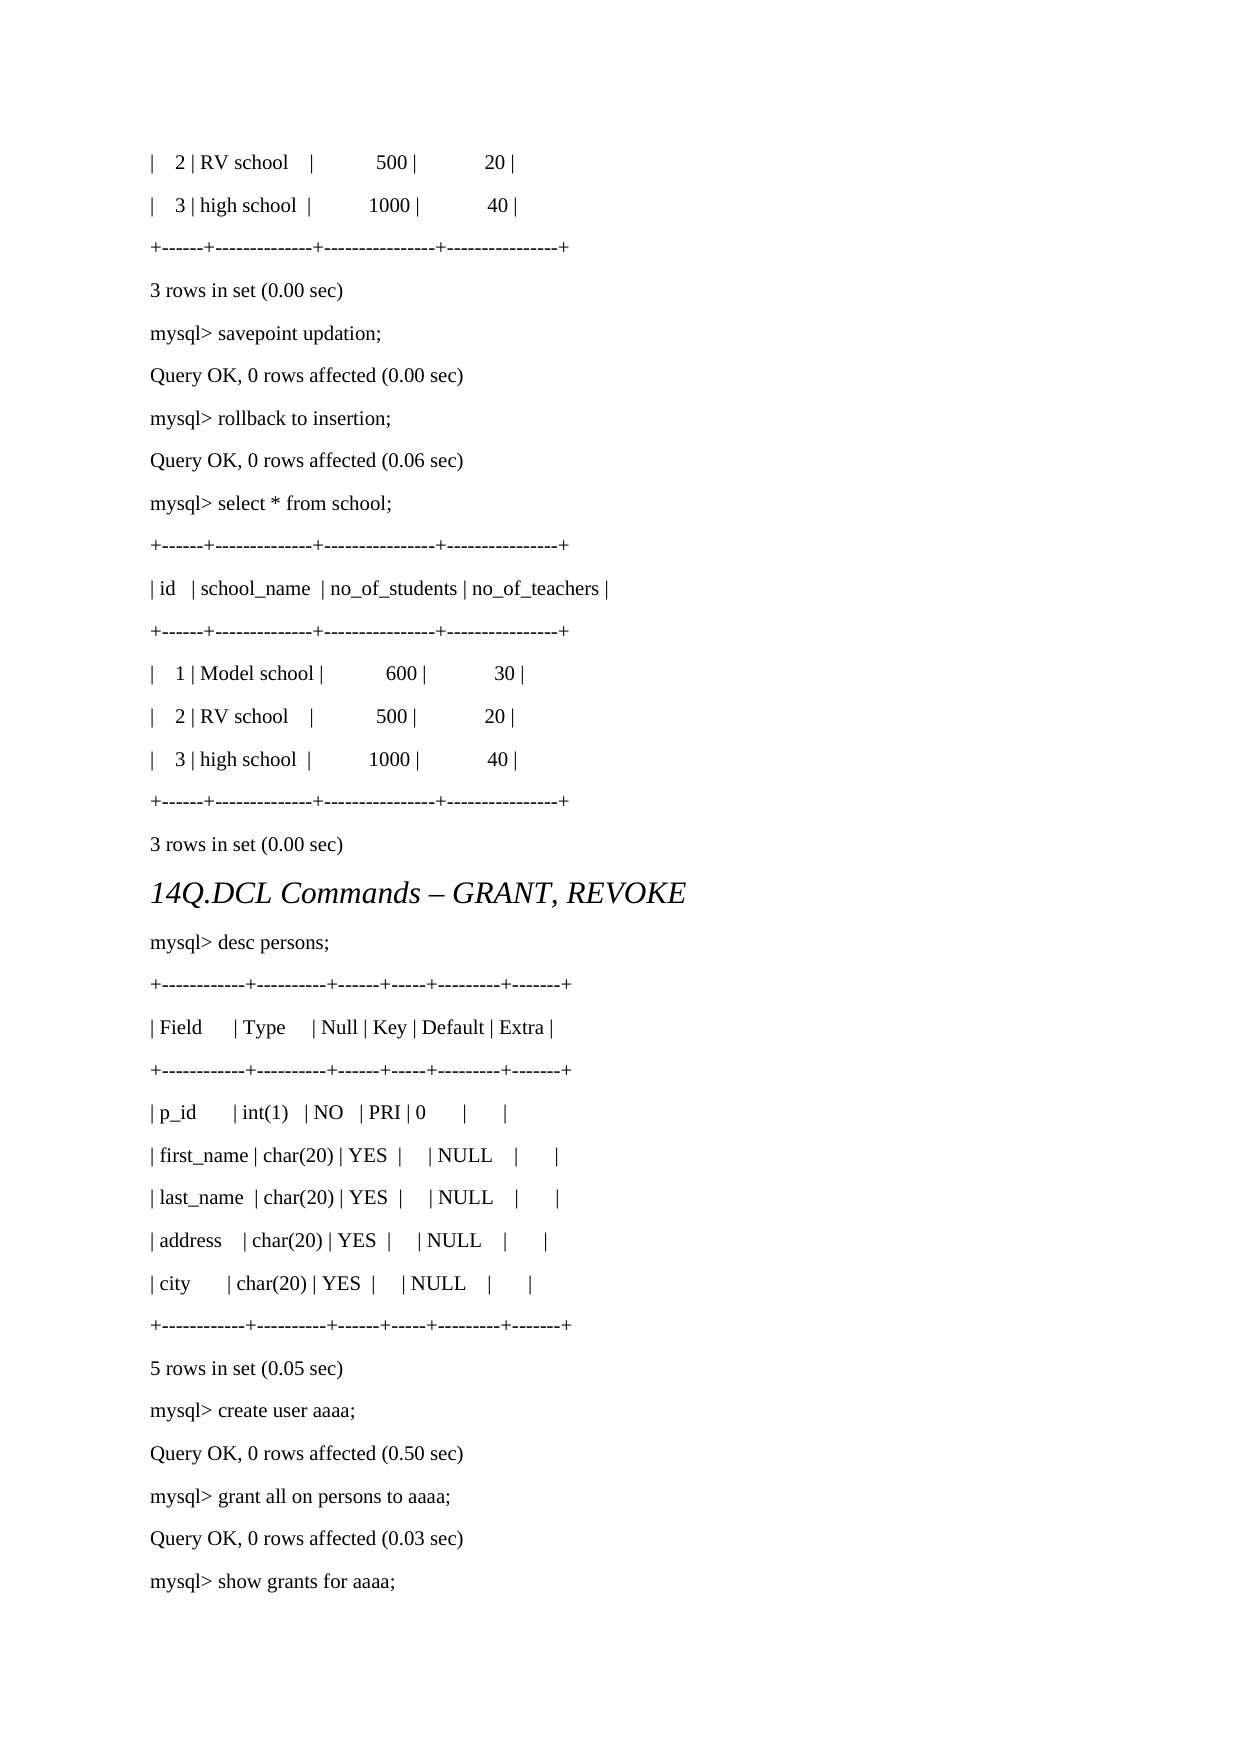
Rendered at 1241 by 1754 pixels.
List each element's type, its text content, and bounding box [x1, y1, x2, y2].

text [150, 235, 1090, 259]
text mysql> rollback to insertion; [150, 406, 1090, 430]
text 3 rows in set (0.00 sec) [150, 278, 1090, 302]
text mysql> select * from school; [150, 491, 1090, 515]
text +------+--------------+----------------+----------------+ [150, 619, 1090, 643]
text +------------+----------+------+-----+---------+-------+ [150, 1313, 1090, 1337]
text | 2 | RV school | 500 | 20 | [150, 150, 1090, 174]
text 14Q.DCL Commands – GRANT, REVOKE [150, 874, 1090, 910]
text | last_name | char(20) | YES | | NULL | | [150, 1185, 1090, 1209]
text Query OK, 0 rows affected (0.00 sec) [150, 363, 1090, 387]
text | Field | Type | Null | Key | Default | Extra | [150, 1015, 1090, 1039]
text +------------+----------+------+-----+---------+-------+ [150, 1057, 1090, 1082]
text | 3 | high school | 1000 | 40 | [150, 193, 1090, 217]
text mysql> savepoint updation; [150, 320, 1090, 344]
text | p_id | int(1) | NO | PRI | 0 | | [150, 1100, 1090, 1124]
text 3 rows in set (0.00 sec) [150, 832, 1090, 856]
text +------+--------------+----------------+----------------+ [150, 789, 1090, 813]
text | 3 | high school | 1000 | 40 | [150, 746, 1090, 771]
text | first_name | char(20) | YES | | NULL | | [150, 1143, 1090, 1167]
text +------------+----------+------+-----+---------+-------+ [150, 972, 1090, 996]
text 5 rows in set (0.05 sec) [150, 1356, 1090, 1380]
text | city | char(20) | YES | | NULL | | [150, 1271, 1090, 1294]
text mysql> create user aaaa; [150, 1398, 1090, 1422]
text mysql> desc persons; [150, 930, 1090, 954]
text | 2 | RV school | 500 | 20 | [150, 704, 1090, 728]
text Query OK, 0 rows affected (0.03 sec) [150, 1526, 1090, 1550]
text +------+--------------+----------------+----------------+ [150, 533, 1090, 557]
text Query OK, 0 rows affected (0.06 sec) [150, 448, 1090, 472]
text Query OK, 0 rows affected (0.50 sec) [150, 1441, 1090, 1465]
text | address | char(20) | YES | | NULL | | [150, 1228, 1090, 1252]
text mysql> grant all on persons to aaaa; [150, 1483, 1090, 1508]
text | 1 | Model school | 600 | 30 | [150, 661, 1090, 685]
text | id | school_name | no_of_students | no_of_teachers | [150, 576, 1090, 600]
text mysql> show grants for aaaa; [150, 1569, 1090, 1593]
